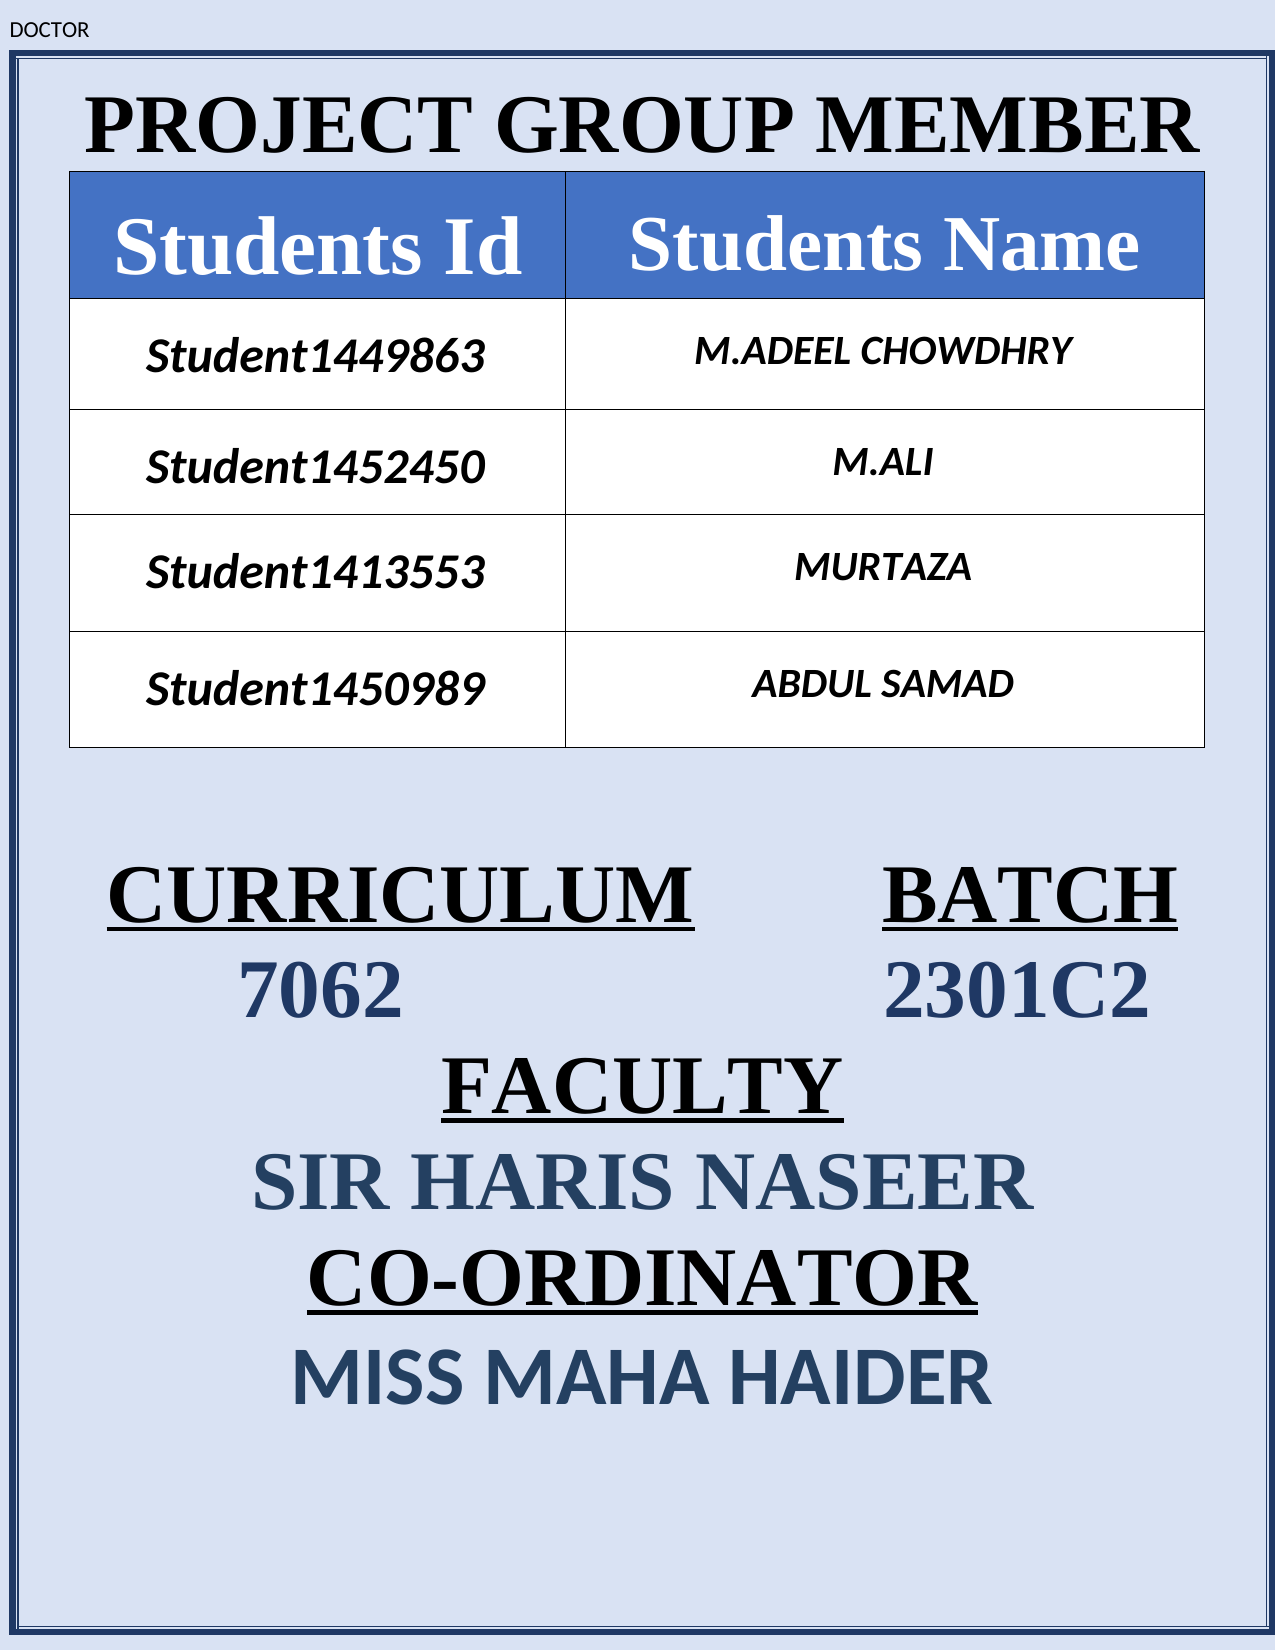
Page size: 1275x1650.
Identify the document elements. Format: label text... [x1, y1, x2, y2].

text SIR HARIS NASEER [19, 1132, 1266, 1227]
text MISS MAHA HAIDER [19, 1323, 1266, 1425]
table_cell M.ALI [566, 410, 1204, 514]
table_cell Student1452450 [70, 410, 565, 514]
table_cell MURTAZA [566, 515, 1204, 631]
table_header Students Name [566, 172, 1204, 298]
text PROJECT GROUP MEMBER [19, 75, 1266, 171]
table_header Students Id [70, 172, 565, 298]
table_cell Student1413553 [70, 515, 565, 631]
table_cell Student1449863 [70, 299, 565, 409]
text FACULTY [19, 1036, 1266, 1132]
text 7062 2301C2 [19, 940, 1266, 1036]
table_cell ABDUL SAMAD [566, 632, 1204, 747]
table_cell M.ADEEL CHOWDHRY [566, 299, 1204, 409]
text CURRICULUM BATCH [19, 844, 1266, 940]
text CO-ORDINATOR [19, 1227, 1266, 1323]
table_cell Student1450989 [70, 632, 565, 747]
